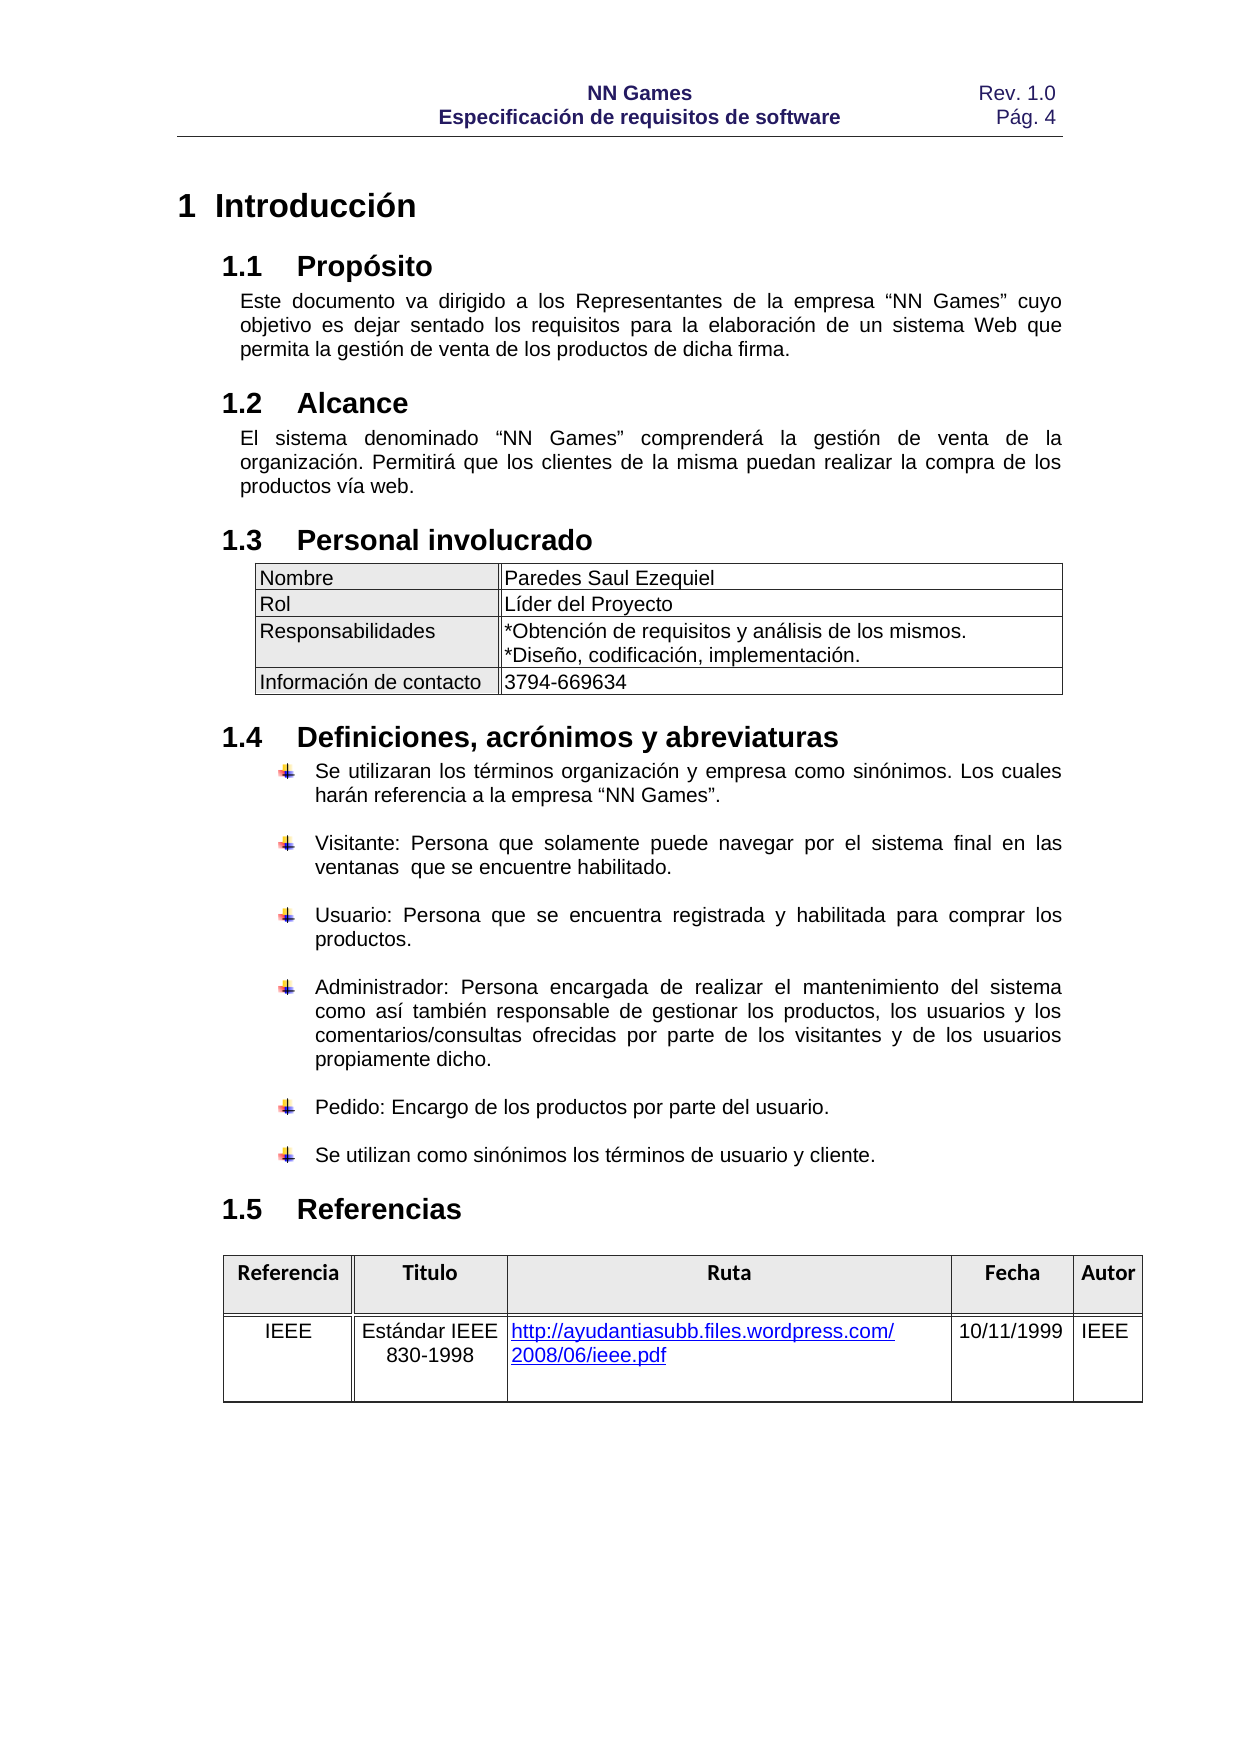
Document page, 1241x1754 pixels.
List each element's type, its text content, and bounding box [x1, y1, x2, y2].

subtitle Introducción [177, 186, 1063, 224]
subtitle Personal involucrado [222, 523, 1063, 556]
table_header Titulo [355, 1256, 507, 1313]
table_cell Rol [256, 590, 498, 616]
picture [278, 906, 295, 923]
list Se utilizaran los términos organización y empresa como sinónimos. Los cuales harán referencia a la empresa “NN Games”. [277, 759, 1063, 807]
table_header Fecha [952, 1256, 1073, 1313]
picture [278, 1097, 295, 1115]
table_cell Líder del Proyecto [502, 590, 1062, 616]
table_cell IEEE [1074, 1317, 1142, 1401]
table_header Ruta [508, 1256, 951, 1313]
list Usuario: Persona que se encuentra registrada y habilitada para comprar los productos. [277, 903, 1063, 951]
list Pedido: Encargo de los productos por parte del usuario. [277, 1095, 1063, 1119]
table_header Autor [1074, 1256, 1142, 1313]
picture [278, 978, 295, 995]
table_cell Información de contacto [256, 668, 498, 693]
table_cell IEEE [224, 1317, 351, 1401]
picture [278, 1145, 295, 1163]
table_header Referencia [224, 1256, 351, 1313]
text Este documento va dirigido a los Representantes de la empresa “NN Games” cuyo objetivo es dejar sentado los requisitos para la elaboración de un sistema Web que permita la gestión de venta de los productos de dicha firma. [240, 289, 1063, 361]
list Administrador: Persona encargada de realizar el mantenimiento del sistema como así también responsable de gestionar los productos, los usuarios y los comentarios/consultas ofrecidas por parte de los visitantes y de los usuarios propiamente dicho. [277, 975, 1063, 1071]
text El sistema denominado “NN Games” comprenderá la gestión de venta de la organización. Permitirá que los clientes de la misma puedan realizar la compra de los productos vía web. [240, 426, 1063, 498]
subtitle Propósito [222, 249, 1063, 283]
table_cell *Obtención de requisitos y análisis de los mismos. *Diseño, codificación, implementación. [502, 617, 1062, 667]
subtitle Definiciones, acrónimos y abreviaturas [222, 719, 1063, 753]
subtitle Referencias [222, 1192, 1063, 1225]
picture [278, 834, 295, 851]
list Visitante: Persona que solamente puede navegar por el sistema final en las ventanas que se encuentre habilitado. [277, 831, 1063, 879]
picture [278, 762, 295, 779]
table_cell http://ayudantiasubb.files.wordpress.com/2008/06/ieee.pdf [508, 1317, 951, 1401]
table_header Paredes Saul Ezequiel [502, 564, 1062, 589]
table_header Nombre [256, 564, 498, 589]
table_cell 10/11/1999 [952, 1317, 1073, 1401]
list Se utilizan como sinónimos los términos de usuario y cliente. [277, 1143, 1063, 1167]
table_cell Estándar IEEE 830-1998 [355, 1317, 507, 1401]
subtitle Alcance [222, 386, 1063, 419]
table_cell Responsabilidades [256, 617, 498, 667]
table_cell 3794-669634 [502, 668, 1062, 693]
